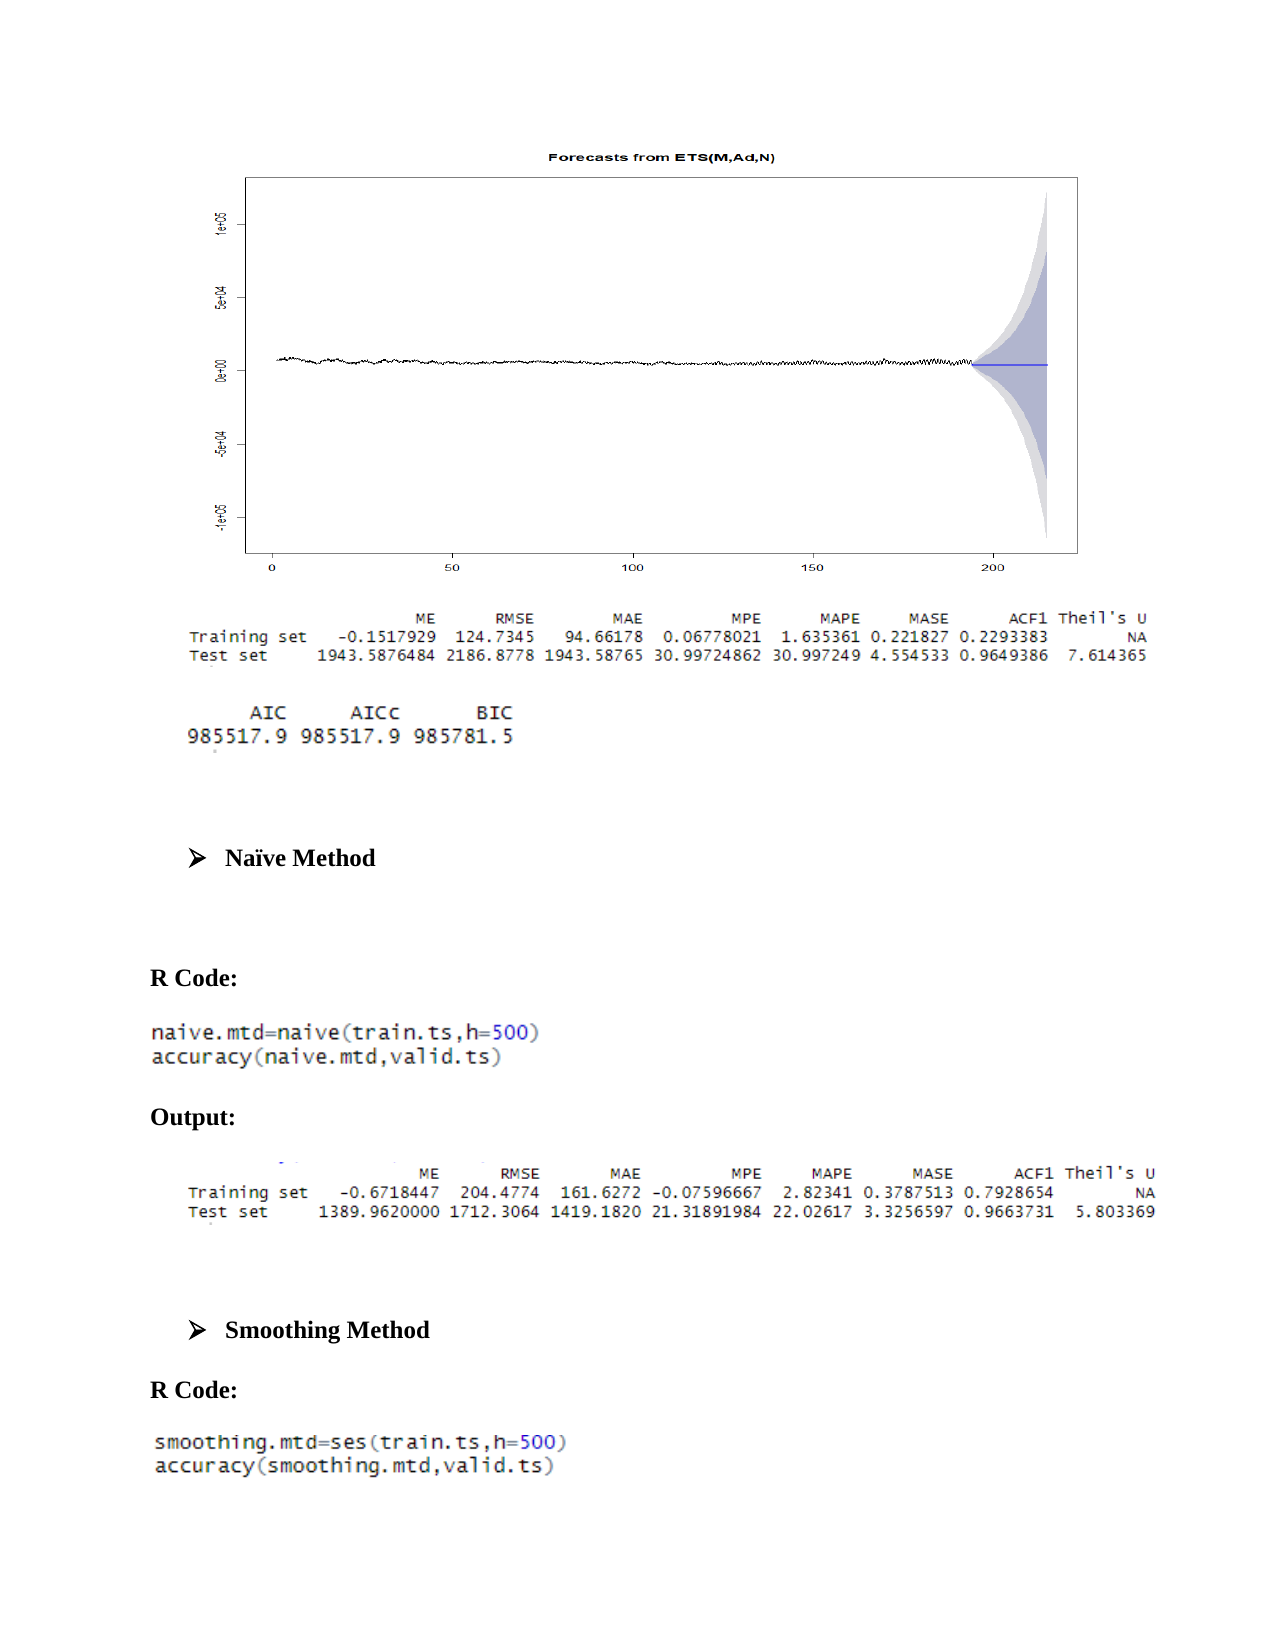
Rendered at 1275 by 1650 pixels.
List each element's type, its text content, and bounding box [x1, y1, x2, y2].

picture [187, 1162, 1163, 1225]
picture [150, 1022, 564, 1072]
picture [187, 610, 1163, 667]
list Smoothing Method [187, 1316, 1125, 1344]
text R Code: [150, 1375, 1125, 1404]
picture [150, 1435, 572, 1482]
picture [187, 697, 541, 753]
picture [187, 150, 1097, 580]
text R Code: [150, 963, 1125, 992]
text Output: [150, 1102, 1125, 1131]
list Naïve Method [187, 843, 1125, 872]
